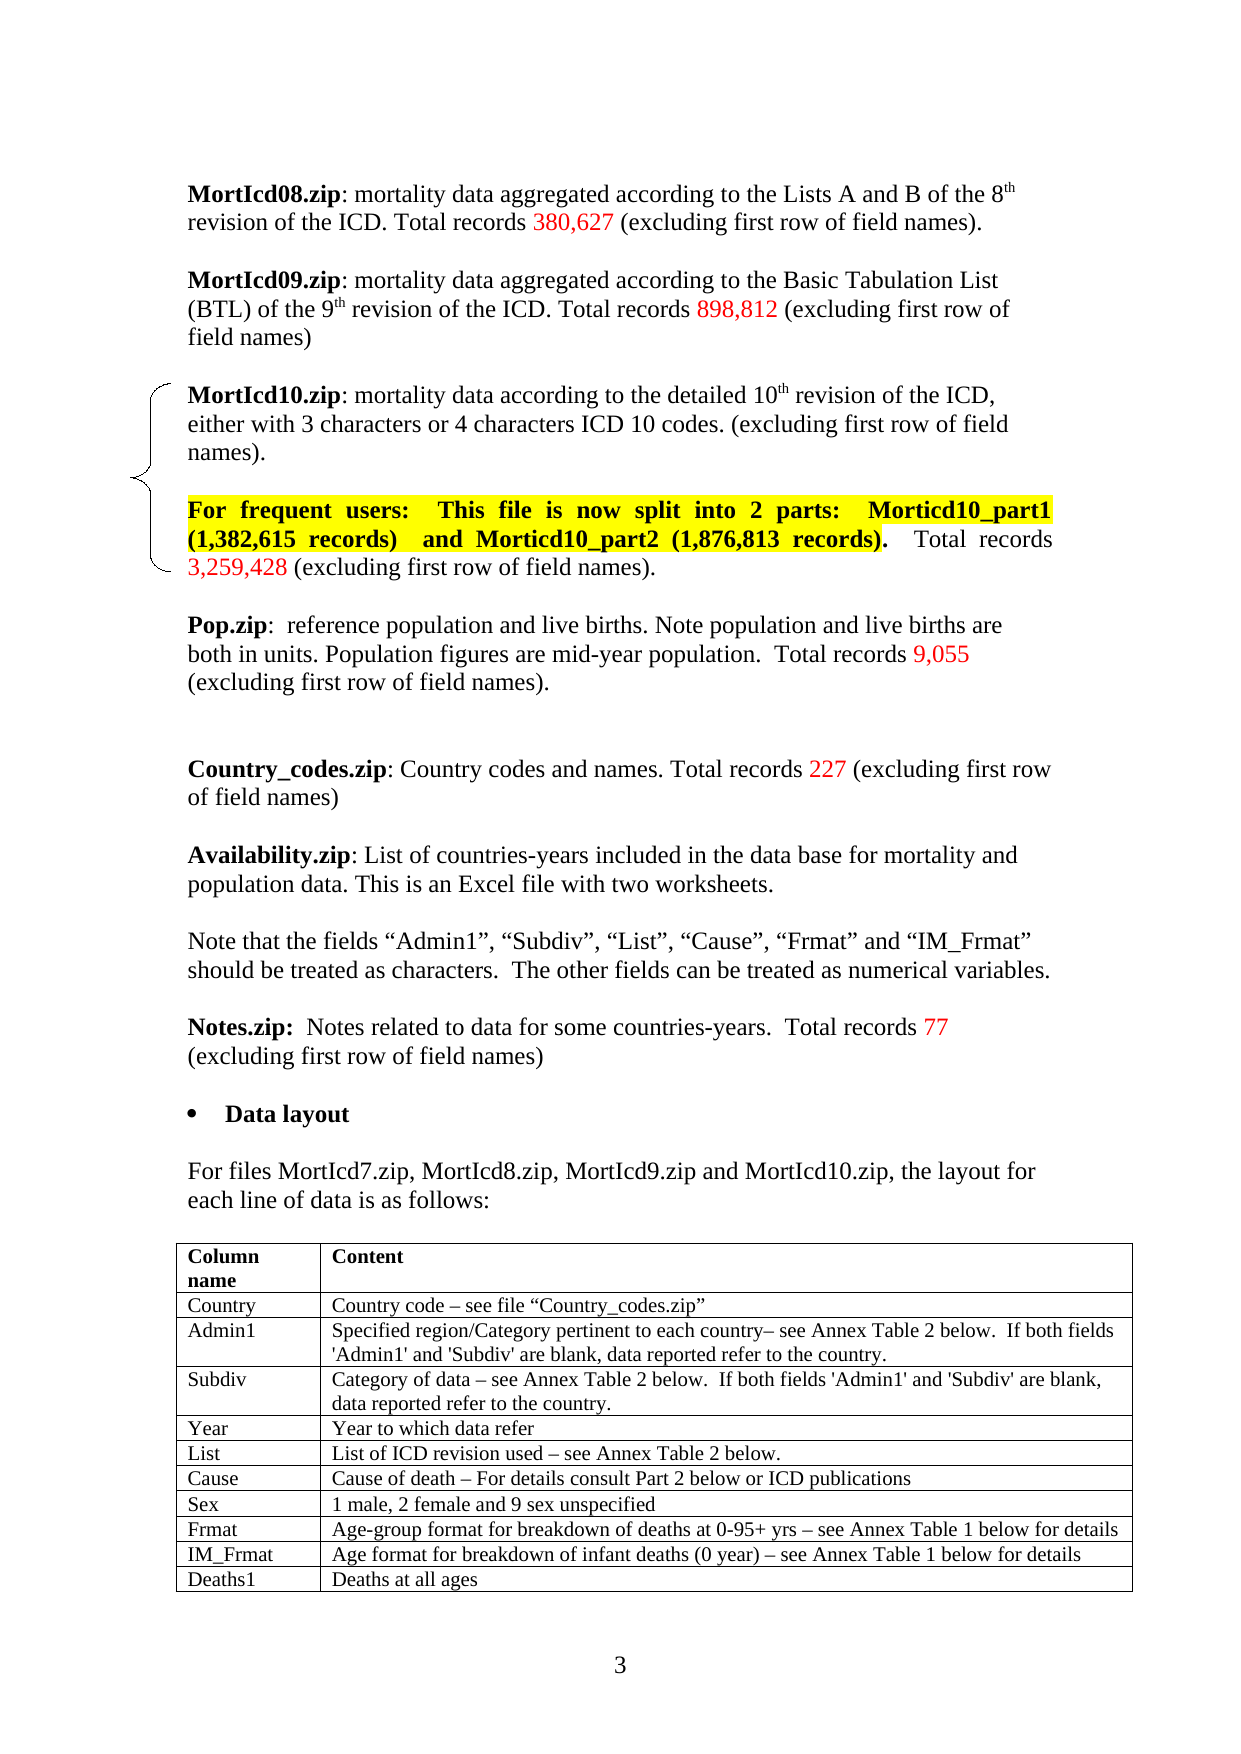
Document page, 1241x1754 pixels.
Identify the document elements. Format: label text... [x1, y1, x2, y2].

table_cell List [177, 1441, 320, 1465]
text MortIcd09.zip: mortality data aggregated according to the Basic Tabulation List (BTL) of the 9th revision of the ICD. Total records 898,812 (excluding first row of field names) [187, 265, 1053, 351]
table_cell Deaths at all ages [321, 1567, 1132, 1591]
table_cell Sex [177, 1491, 320, 1516]
list Data layout [187, 1099, 1053, 1127]
text Notes.zip: Notes related to data for some countries-years. Total records 77 (excluding first row of field names) [187, 1012, 1053, 1070]
table_cell Year [177, 1416, 320, 1440]
table_cell Country code – see file “Country_codes.zip” [321, 1293, 1132, 1317]
table_cell Age format for breakdown of infant deaths (0 year) – see Annex Table 1 below for details [321, 1542, 1132, 1566]
table_cell Category of data – see Annex Table 2 below. If both fields 'Admin1' and 'Subdiv' are blank, data reported refer to the country. [321, 1367, 1132, 1415]
table_cell Age-group format for breakdown of deaths at 0-95+ yrs – see Annex Table 1 below for details [321, 1517, 1132, 1541]
table_cell Country [177, 1293, 320, 1317]
table_cell Specified region/Category pertinent to each country– see Annex Table 2 below. If both fields 'Admin1' and 'Subdiv' are blank, data reported refer to the country. [321, 1318, 1132, 1366]
table_cell Deaths1 [177, 1567, 320, 1591]
text MortIcd08.zip: mortality data aggregated according to the Lists A and B of the 8th revision of the ICD. Total records 380,627 (excluding first row of field names). [187, 179, 1053, 236]
text Note that the fields “Admin1”, “Subdiv”, “List”, “Cause”, “Frmat” and “IM_Frmat” should be treated as characters. The other fields can be treated as numerical variables. [187, 926, 1053, 984]
table_cell Subdiv [177, 1367, 320, 1415]
table_cell Cause [177, 1466, 320, 1490]
text For frequent users: This file is now split into 2 parts: Morticd10_part1 (1,382,615 records) and Morticd10_part2 (1,876,813 records). Total records 3,259,428 (excluding first row of field names). [187, 503, 1053, 581]
table_cell Year to which data refer [321, 1416, 1132, 1440]
text Availability.zip: List of countries-years included in the data base for mortality and population data. This is an Excel file with two worksheets. [187, 840, 1053, 897]
table_cell List of ICD revision used – see Annex Table 2 below. [321, 1441, 1132, 1465]
text MortIcd10.zip: mortality data according to the detailed 10th revision of the ICD, either with 3 characters or 4 characters ICD 10 codes. (excluding first row of field names). [187, 380, 1053, 466]
table_header Content [321, 1244, 1132, 1292]
table_cell IM_Frmat [177, 1542, 320, 1566]
table_cell Cause of death – For details consult Part 2 below or ICD publications [321, 1466, 1132, 1490]
table_cell Frmat [177, 1517, 320, 1541]
table_cell Admin1 [177, 1318, 320, 1366]
text Pop.zip: reference population and live births. Note population and live births are both in units. Population figures are mid-year population. Total records 9,055 (excluding first row of field names). [187, 610, 1053, 696]
table_cell 1 male, 2 female and 9 sex unspecified [321, 1491, 1132, 1516]
table_header Column name [177, 1244, 320, 1292]
text For files MortIcd7.zip, MortIcd8.zip, MortIcd9.zip and MortIcd10.zip, the layout for each line of data is as follows: [187, 1156, 1053, 1214]
text Country_codes.zip: Country codes and names. Total records 227 (excluding first row of field names) [187, 754, 1053, 811]
